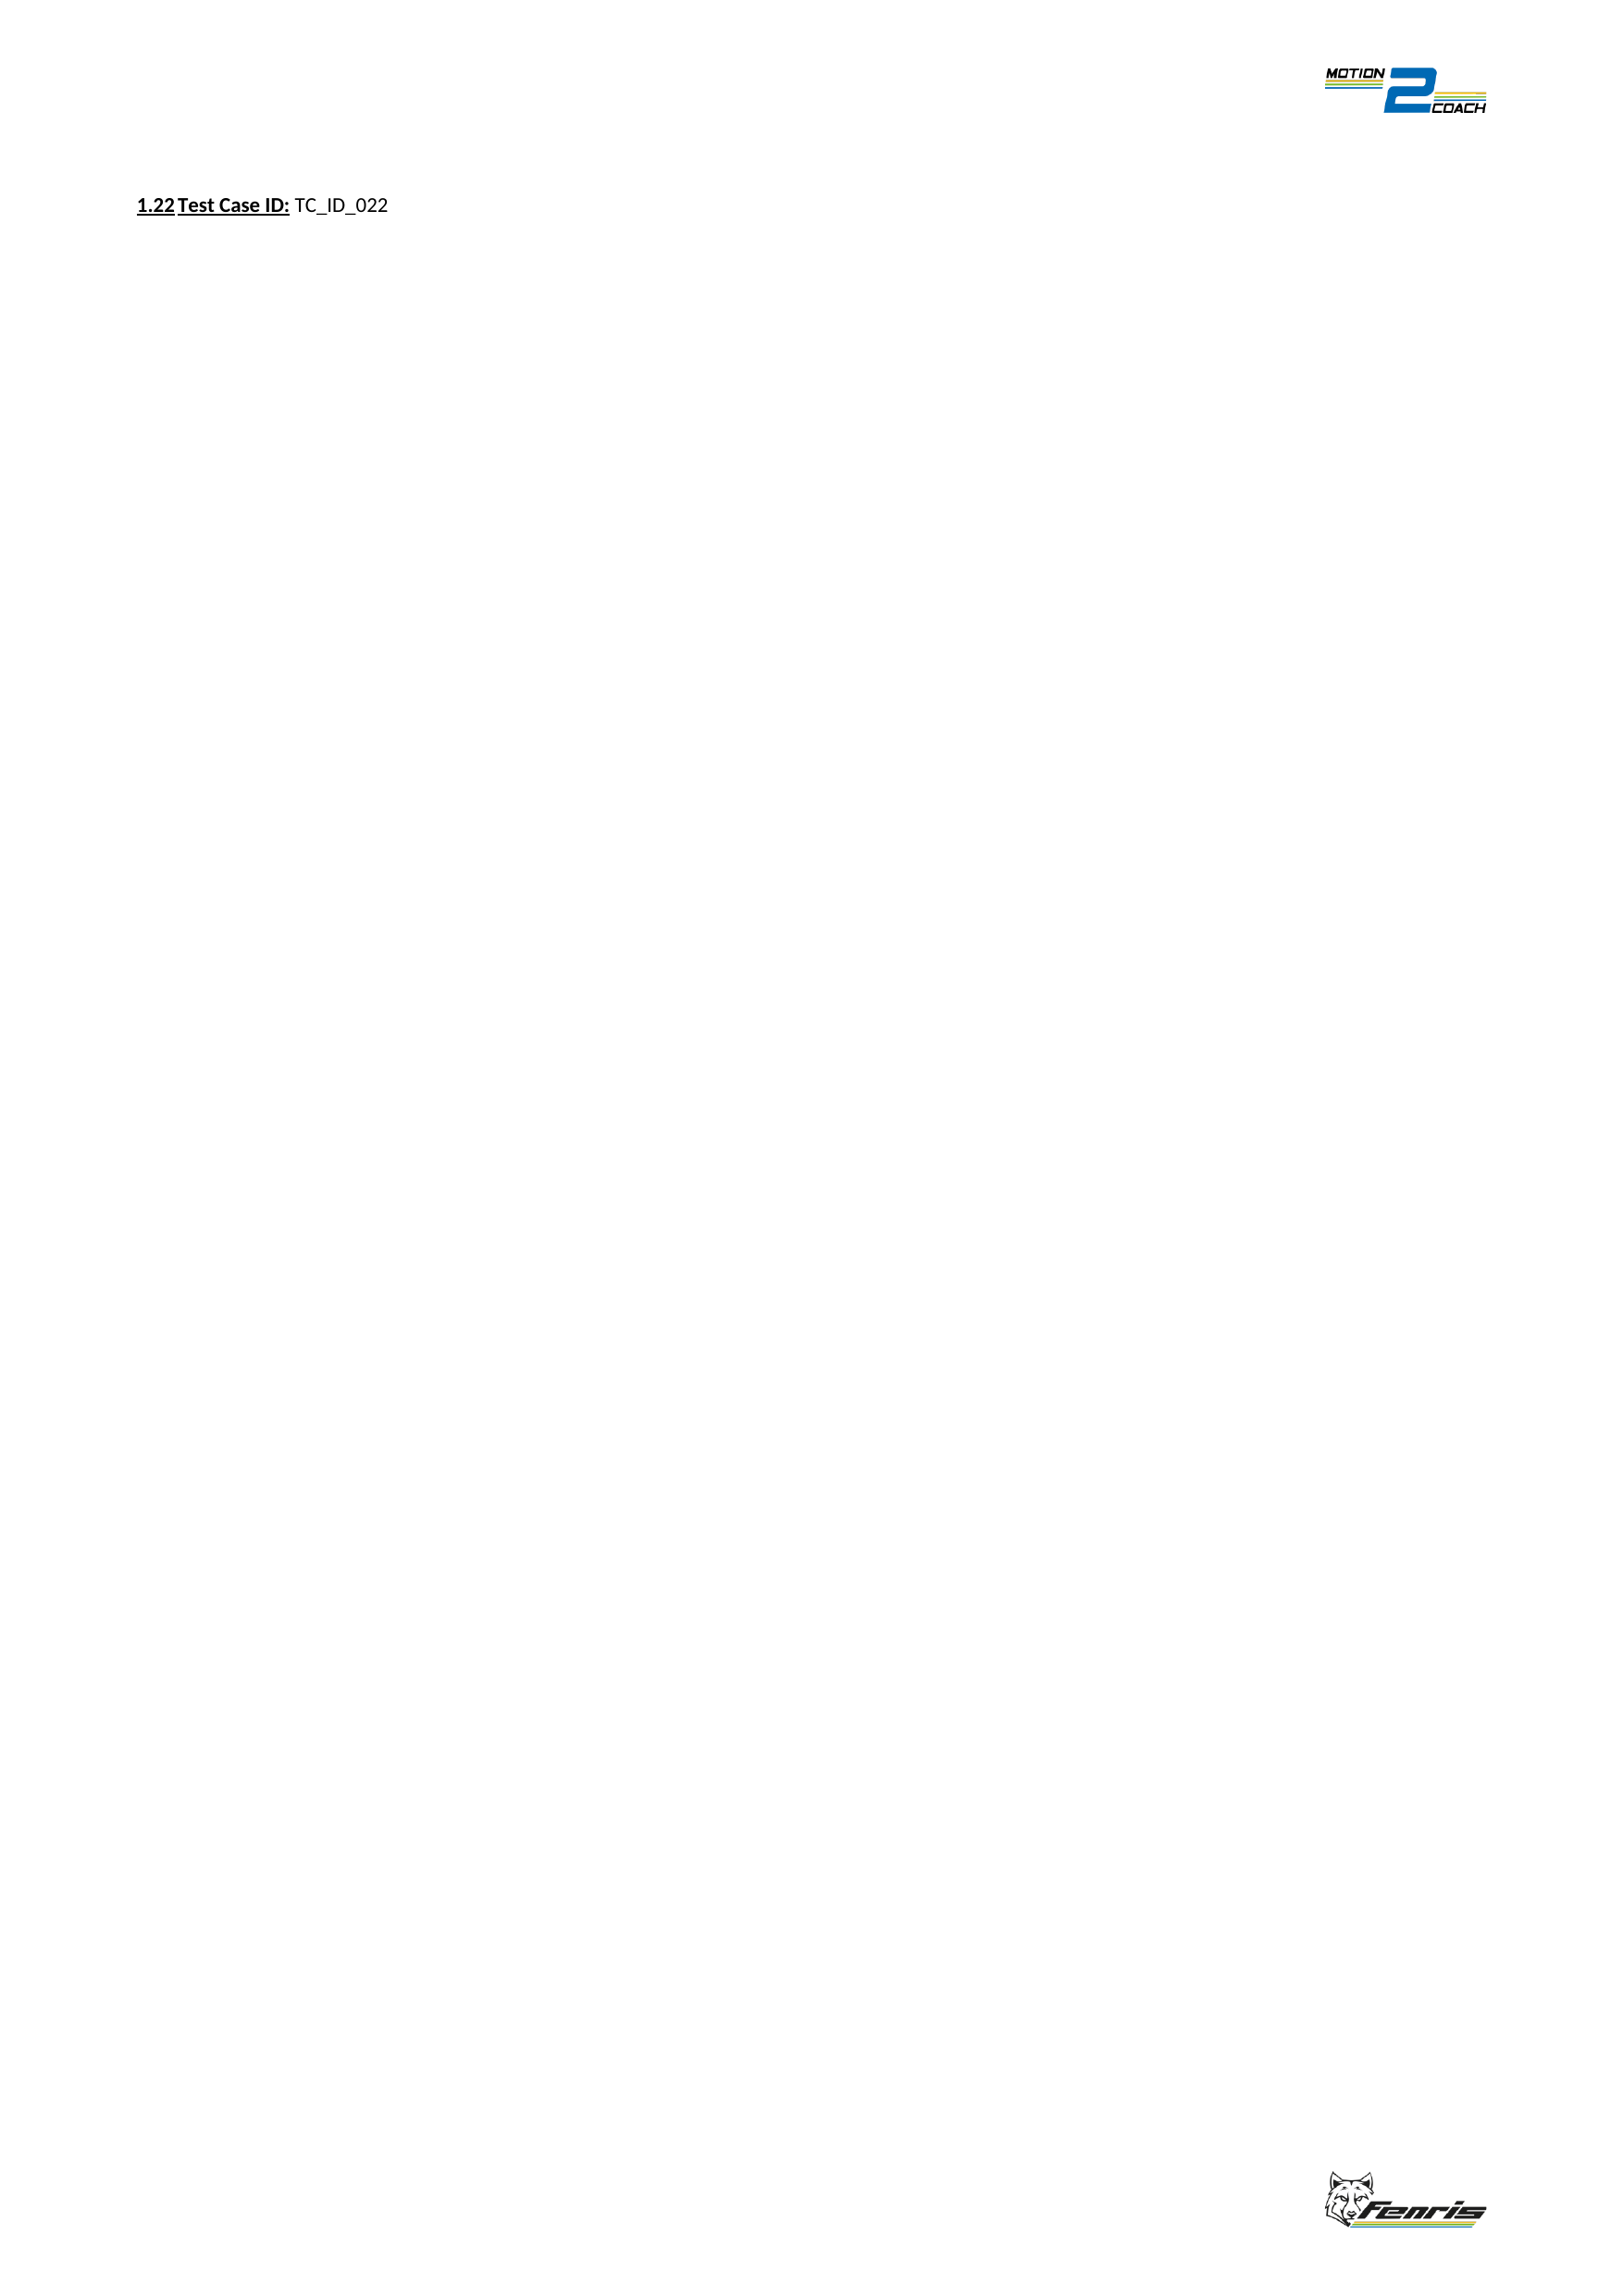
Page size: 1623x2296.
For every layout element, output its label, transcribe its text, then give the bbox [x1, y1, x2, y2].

picture [1324, 2171, 1487, 2228]
picture [1325, 68, 1487, 113]
list Test Case ID: TC_ID_022 [137, 192, 1486, 217]
